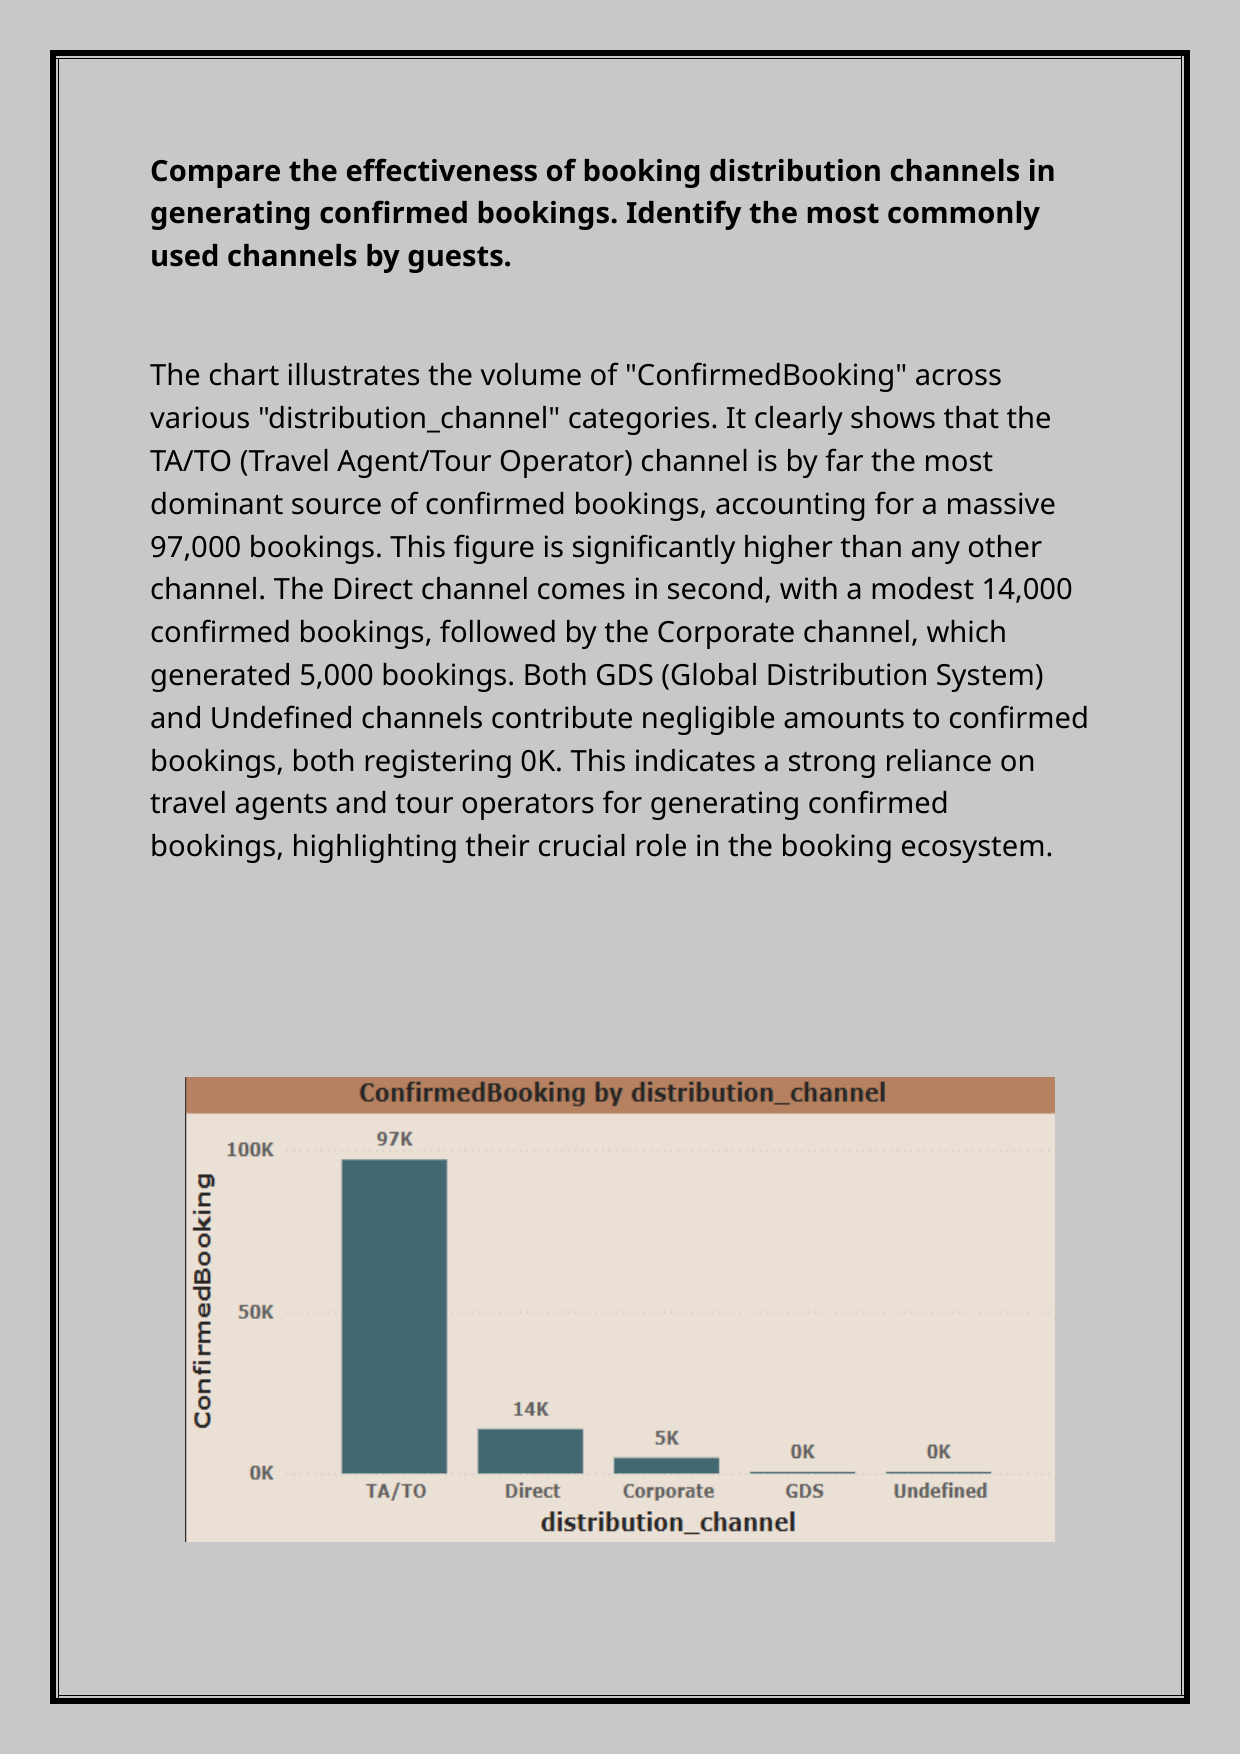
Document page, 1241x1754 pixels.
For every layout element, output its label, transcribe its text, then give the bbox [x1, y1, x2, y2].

picture [185, 1077, 1055, 1542]
text Compare the effectiveness of booking distribution channels in generating confirmed bookings. Identify the most commonly used channels by guests. [150, 150, 1090, 275]
text The chart illustrates the volume of "ConfirmedBooking" across various "distribution_channel" categories. It clearly shows that the TA/TO (Travel Agent/Tour Operator) channel is by far the most dominant source of confirmed bookings, accounting for a massive 97,000 bookings. This figure is significantly higher than any other channel. The Direct channel comes in second, with a modest 14,000 confirmed bookings, followed by the Corporate channel, which generated 5,000 bookings. Both GDS (Global Distribution System) and Undefined channels contribute negligible amounts to confirmed bookings, both registering 0K. This indicates a strong reliance on travel agents and tour operators for generating confirmed bookings, highlighting their crucial role in the booking ecosystem. [150, 354, 1090, 865]
